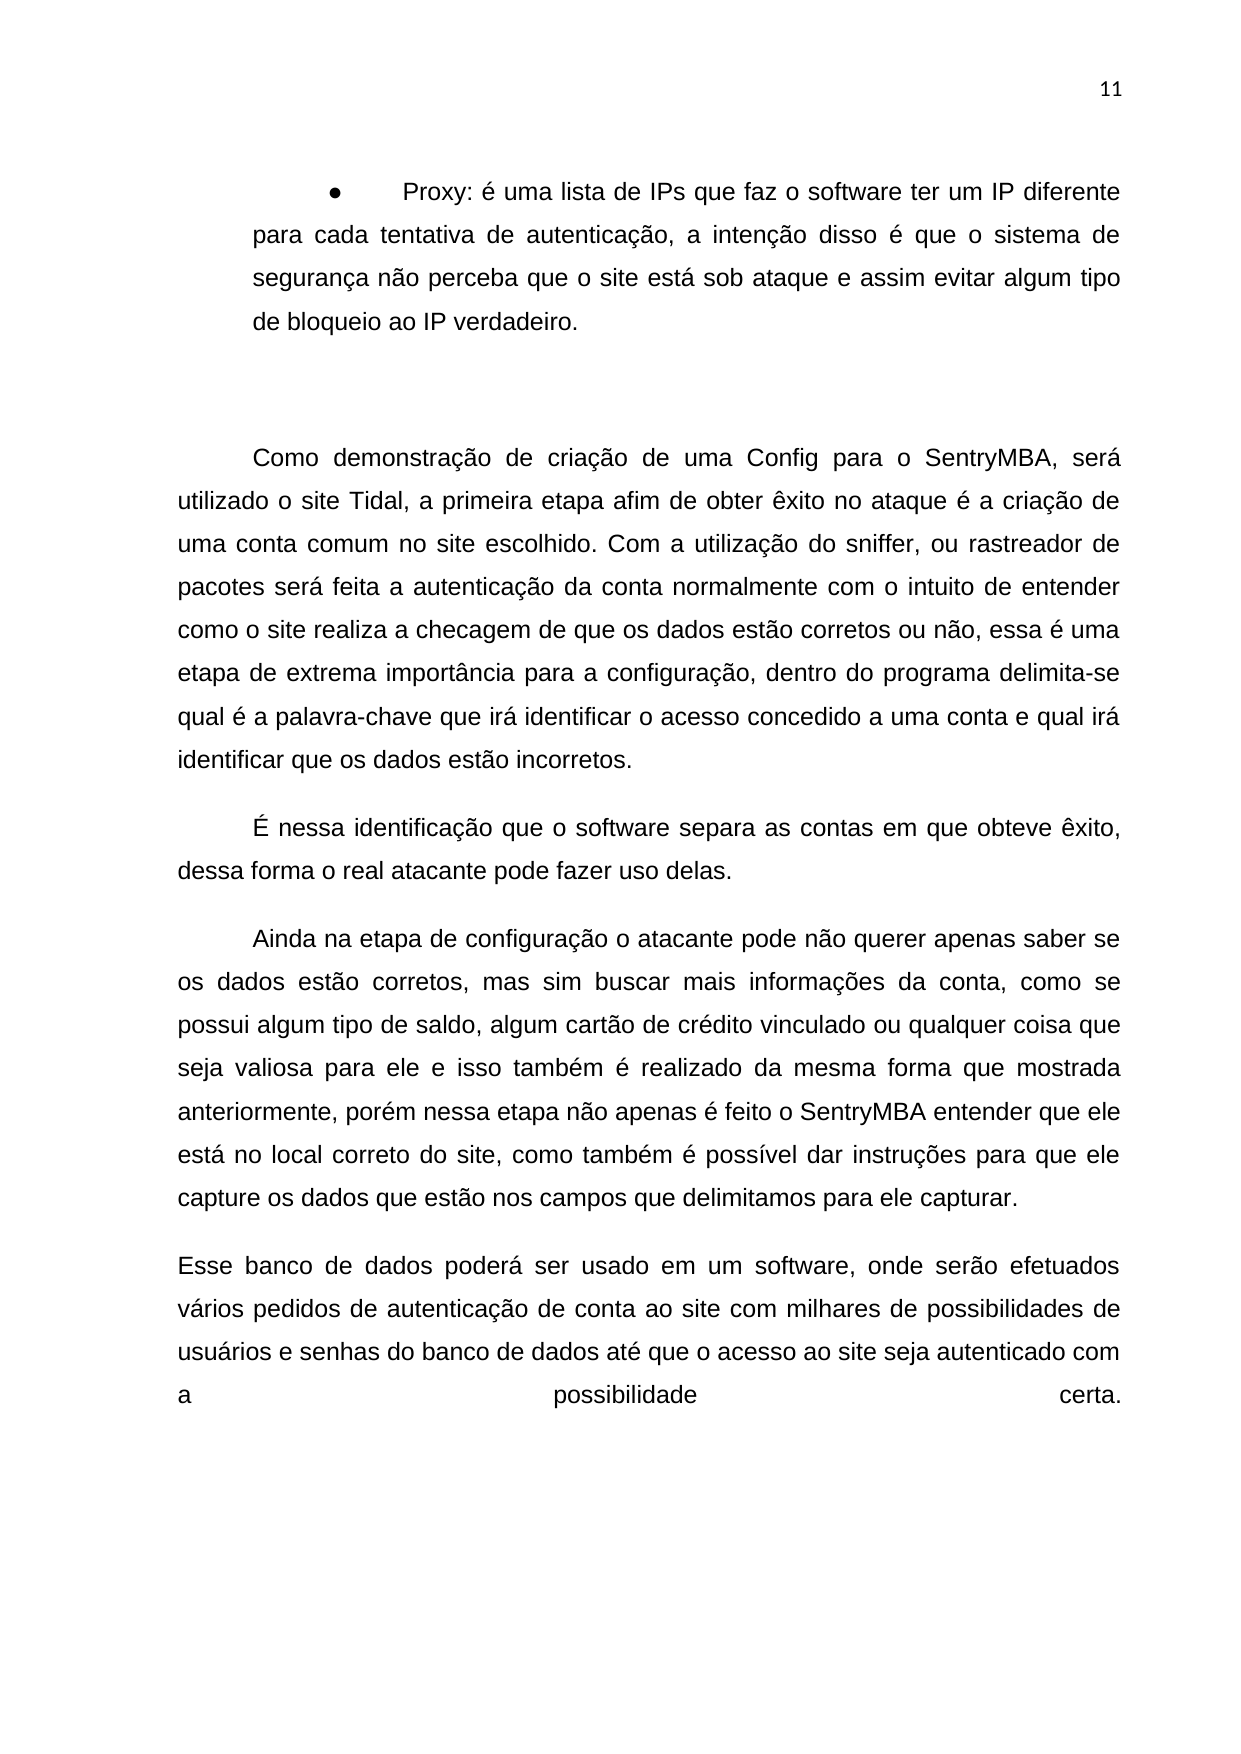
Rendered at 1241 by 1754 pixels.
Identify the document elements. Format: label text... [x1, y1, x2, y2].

text ● Proxy: é uma lista de IPs que faz o software ter um IP diferente para cada tentativa de autenticação, a intenção disso é que o sistema de segurança não perceba que o site está sob ataque e assim evitar algum tipo de bloqueio ao IP verdadeiro. [252, 177, 1122, 335]
text É nessa identificação que o software separa as contas em que obteve êxito, dessa forma o real atacante pode fazer uso delas. [177, 813, 1122, 885]
text Como demonstração de criação de uma Config para o SentryMBA, será utilizado o site Tidal, a primeira etapa afim de obter êxito no ataque é a criação de uma conta comum no site escolhido. Com a utilização do sniffer, ou rastreador de pacotes será feita a autenticação da conta normalmente com o intuito de entender como o site realiza a checagem de que os dados estão corretos ou não, essa é uma etapa de extrema importância para a configuração, dentro do programa delimita-se qual é a palavra-chave que irá identificar o acesso concedido a uma conta e qual irá identificar que os dados estão incorretos. [177, 443, 1122, 773]
text Ainda na etapa de configuração o atacante pode não querer apenas saber se os dados estão corretos, mas sim buscar mais informações da conta, como se possui algum tipo de saldo, algum cartão de crédito vinculado ou qualquer coisa que seja valiosa para ele e isso também é realizado da mesma forma que mostrada anteriormente, porém nessa etapa não apenas é feito o SentryMBA entender que ele está no local correto do site, como também é possível dar instruções para que ele capture os dados que estão nos campos que delimitamos para ele capturar. [177, 924, 1122, 1212]
text Esse banco de dados poderá ser usado em um software, onde serão efetuados vários pedidos de autenticação de conta ao site com milhares de possibilidades de usuários e senhas do banco de dados até que o acesso ao site seja autenticado com a possibilidade certa. [177, 1251, 1122, 1451]
